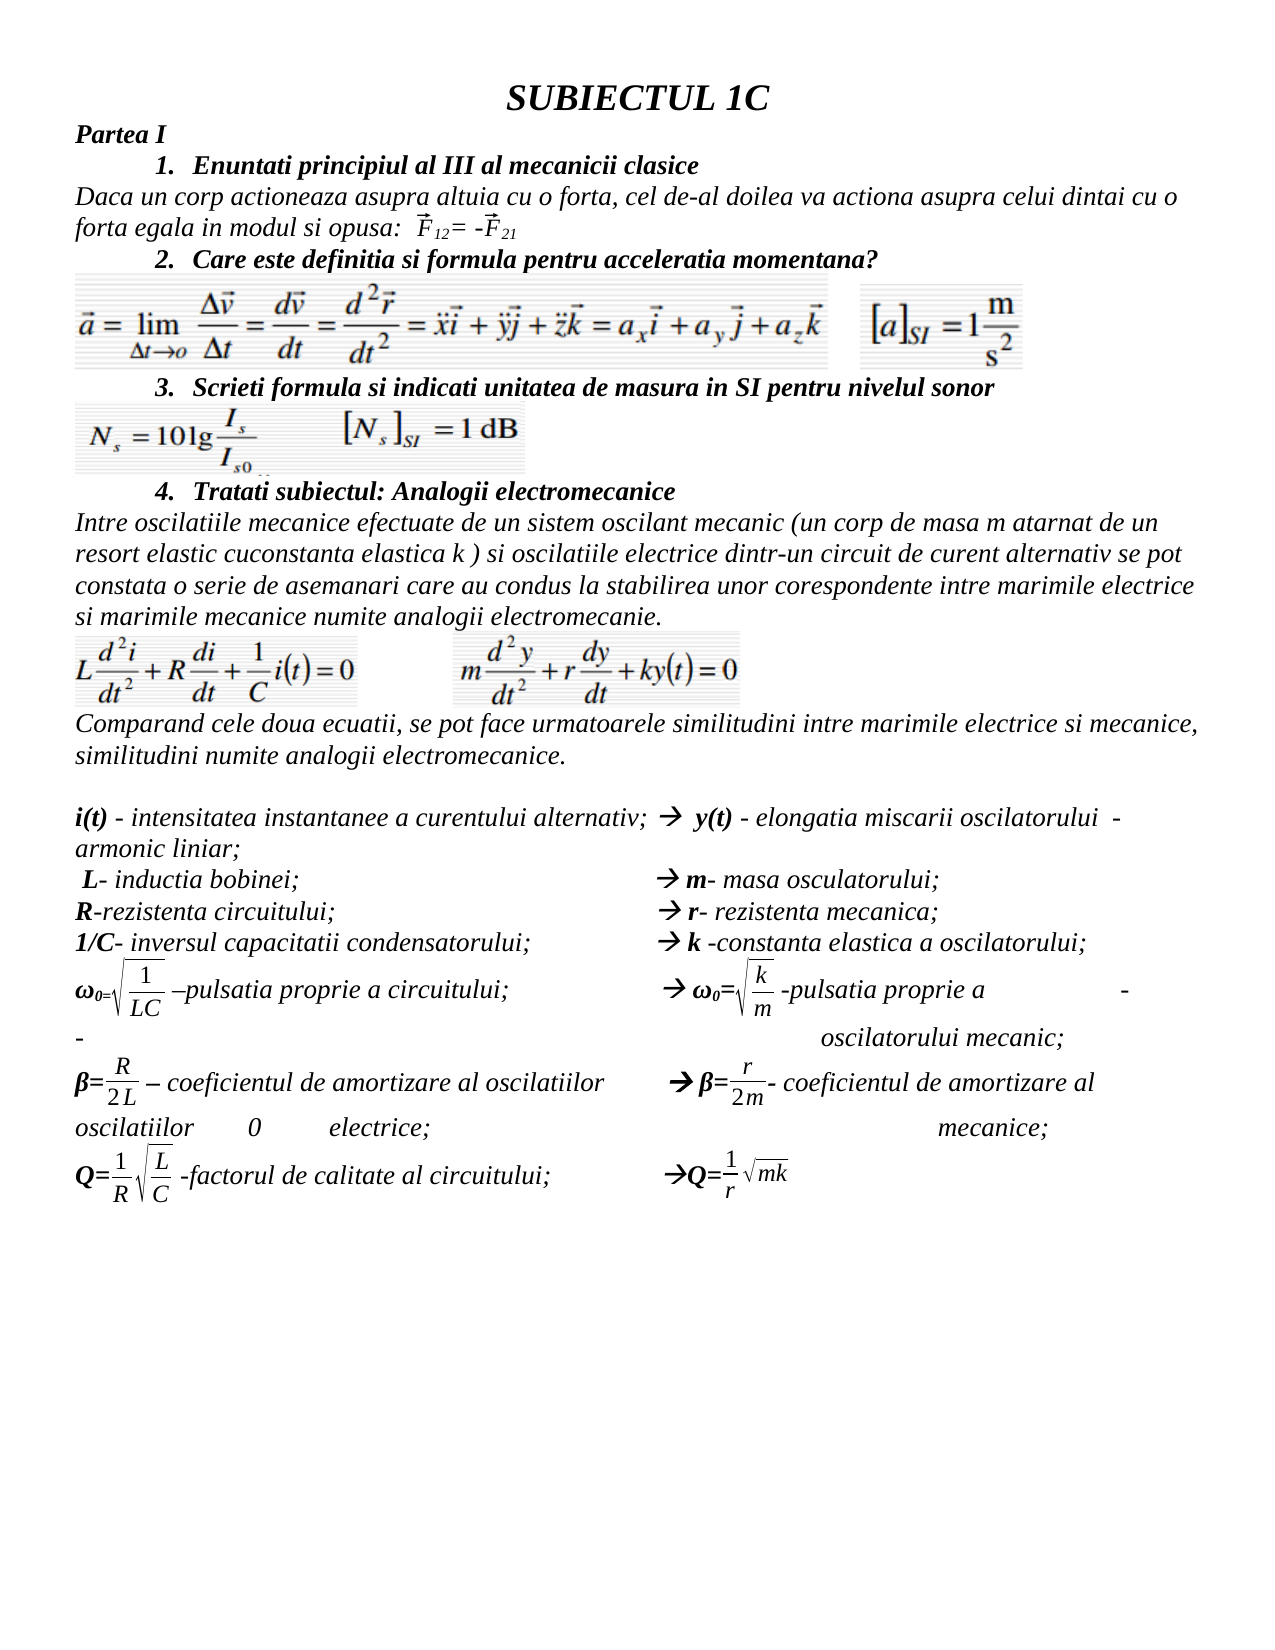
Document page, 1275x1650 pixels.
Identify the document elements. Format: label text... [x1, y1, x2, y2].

list Care este definitia si formula pentru acceleratia momentana? [155, 243, 1200, 274]
text R-rezistenta circuitului; r- rezistenta mecanica; [75, 895, 1200, 926]
list Scrieti formula si indicati unitatea de masura in SI pentru nivelul sonor [155, 371, 1200, 402]
picture [452, 631, 741, 708]
picture [75, 401, 525, 476]
text Daca un corp actioneaza asupra altuia cu o forta, cel de-al doilea va actiona asupra celui dintai cu o forta egala in modul si opusa: 12= -21 [75, 180, 1200, 243]
picture [75, 273, 833, 371]
text Intre oscilatiile mecanice efectuate de un sistem oscilant mecanic (un corp de masa m atarnat de un resort elastic cuconstanta elastica k ) si oscilatiile electrice dintr-un circuit de curent alternativ se pot constata o serie de asemanari care au condus la stabilirea unor corespondente intre marimile electrice si marimile mecanice numite analogii electromecanie. [75, 506, 1200, 631]
text β= – coeficientul de amortizare al oscilatiilor β=- coeficientul de amortizare al oscilatiilor 0 electrice; mecanice; [75, 1052, 1200, 1142]
text i(t) - intensitatea instantanee a curentului alternativ; y(t) - elongatia miscarii oscilatorului - armonic liniar; [75, 801, 1200, 863]
text L- inductia bobinei; m- masa osculatorului; [75, 863, 1200, 895]
text Partea I [75, 118, 1200, 149]
picture [75, 634, 358, 708]
text Q= -factorul de calitate al circuitului; Q= [75, 1142, 1200, 1207]
text ω0= –pulsatia proprie a circuitului; ω0= -pulsatia proprie a - - oscilatorului mecanic; [75, 957, 1200, 1052]
picture [860, 284, 1023, 371]
text 1/C- inversul capacitatii condensatorului; k -constanta elastica a oscilatorului; [75, 926, 1200, 957]
text Comparand cele doua ecuatii, se pot face urmatoarele similitudini intre marimile electrice si mecanice, similitudini numite analogii electromecanice. [75, 708, 1200, 770]
list Tratati subiectul: Analogii electromecanice [155, 475, 1200, 506]
list Enuntati principiul al III al mecanicii clasice [155, 149, 1200, 180]
